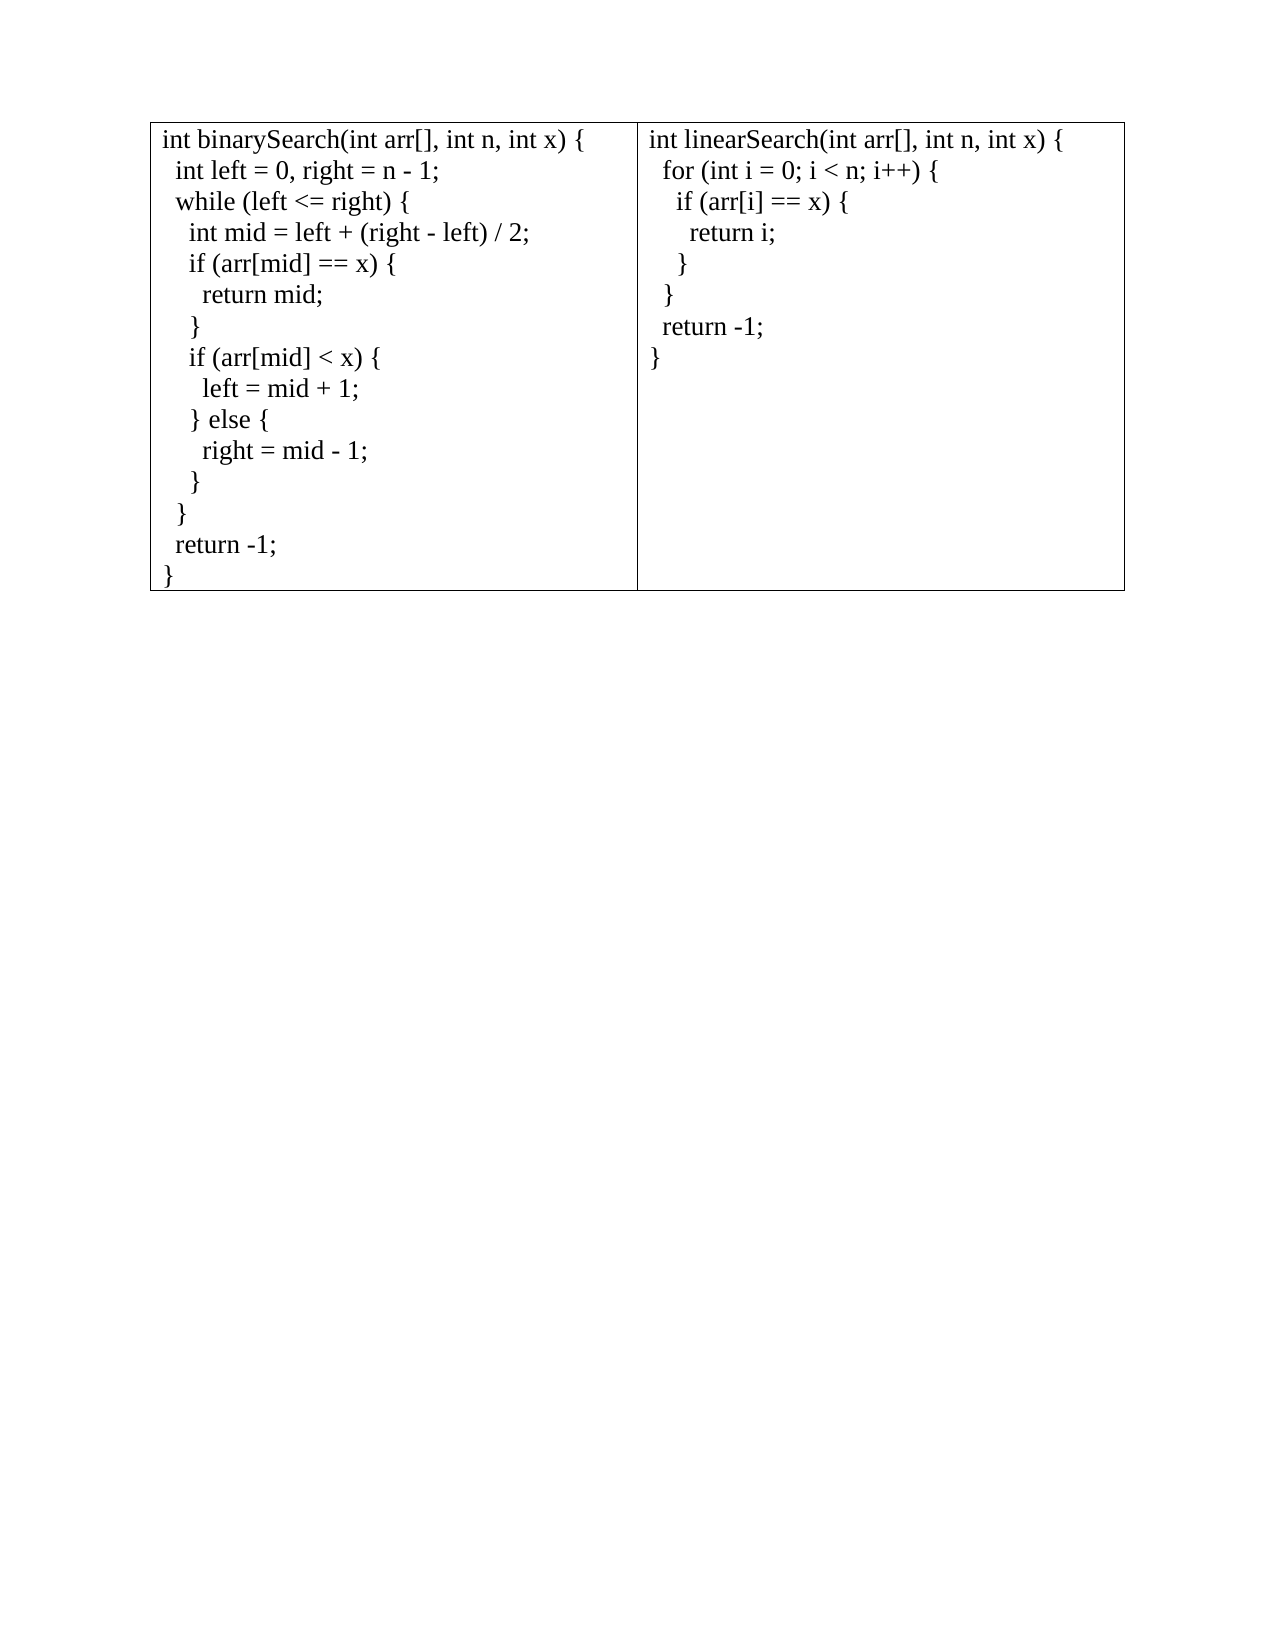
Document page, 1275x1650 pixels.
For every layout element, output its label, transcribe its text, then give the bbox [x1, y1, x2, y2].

table_header int binarySearch(int arr[], int n, int x) { int left = 0, right = n - 1; while (left <= right) { int mid = left + (right - left) / 2; if (arr[mid] == x) { return mid; } if (arr[mid] < x) { left = mid + 1; } else { right = mid - 1; } } return -1; } [151, 123, 637, 590]
table_header int linearSearch(int arr[], int n, int x) { for (int i = 0; i < n; i++) { if (arr[i] == x) { return i; } } return -1; } [638, 123, 1124, 590]
